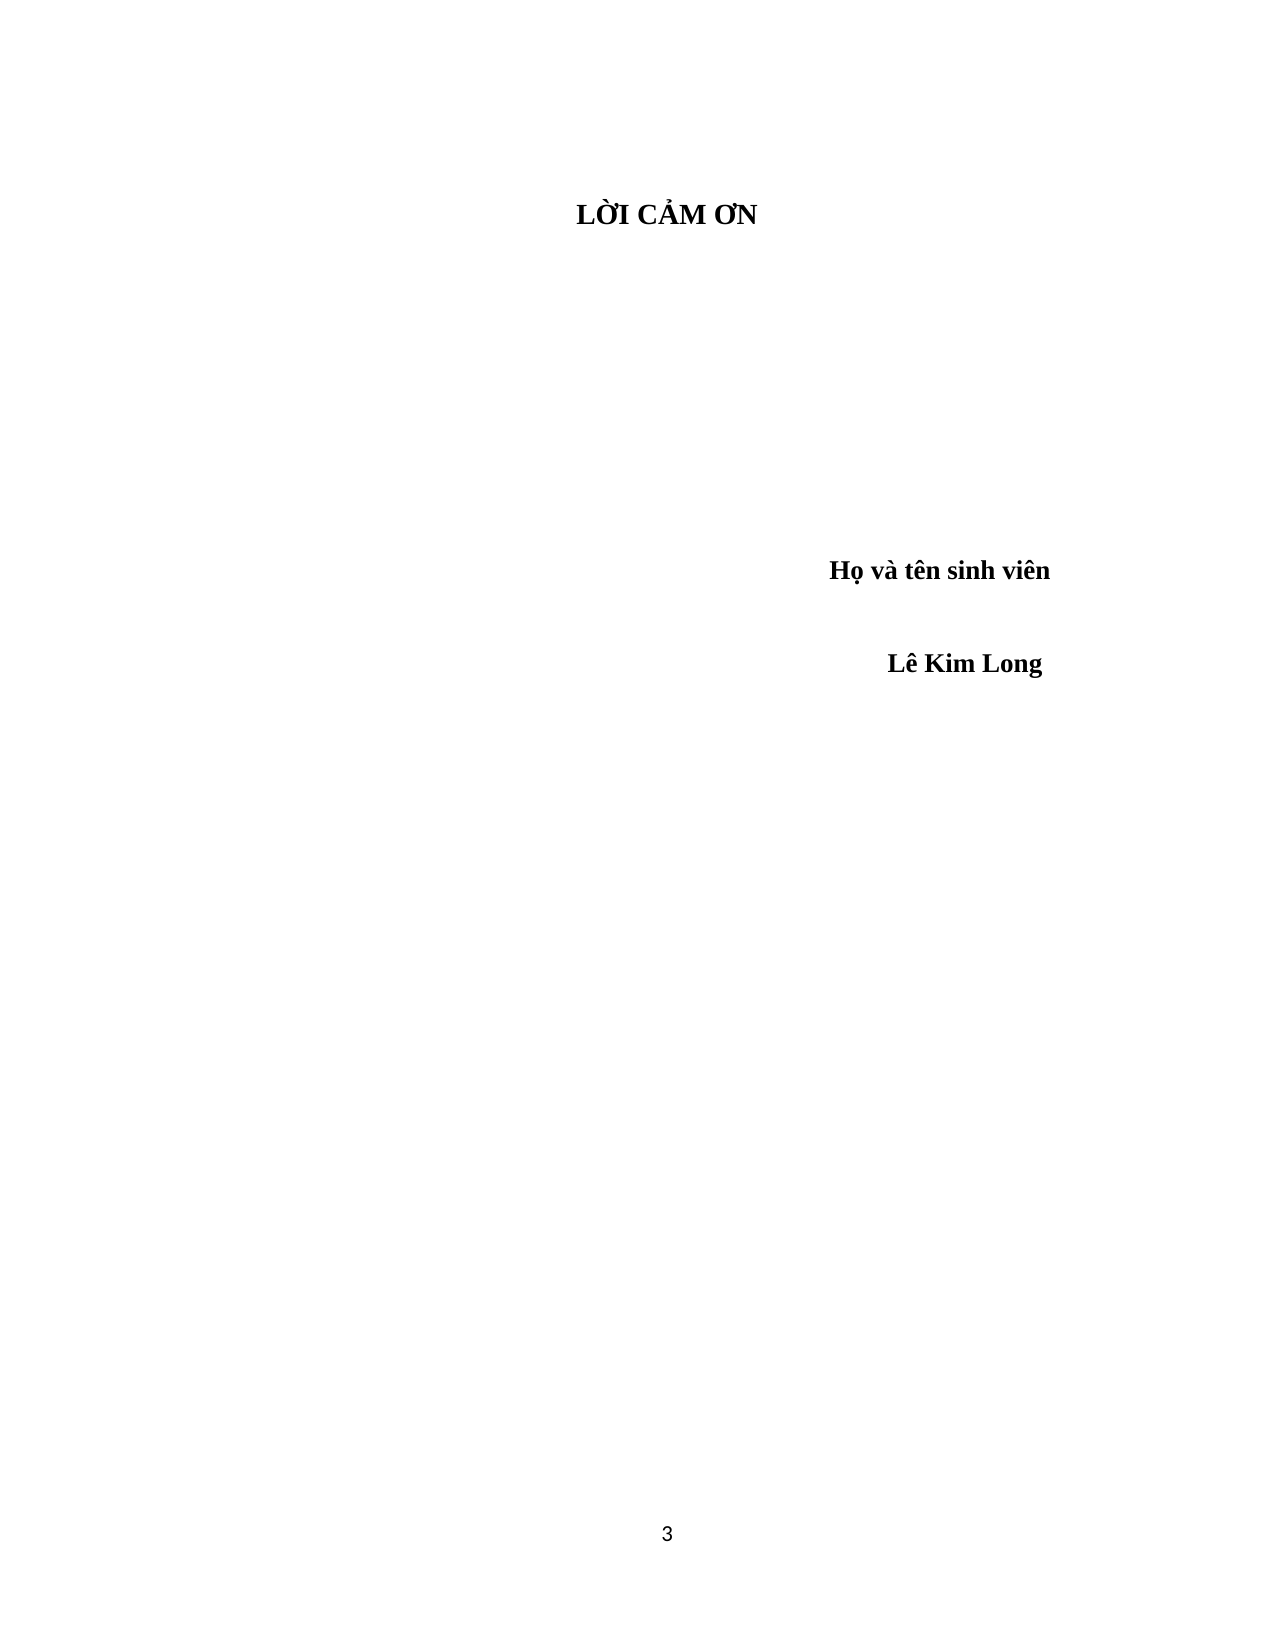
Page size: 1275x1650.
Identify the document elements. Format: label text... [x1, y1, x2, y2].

text Lê Kim Long [177, 647, 1156, 678]
text Họ và tên sinh viên [177, 554, 1156, 585]
subtitle LỜI CẢM ƠN [177, 197, 1156, 231]
